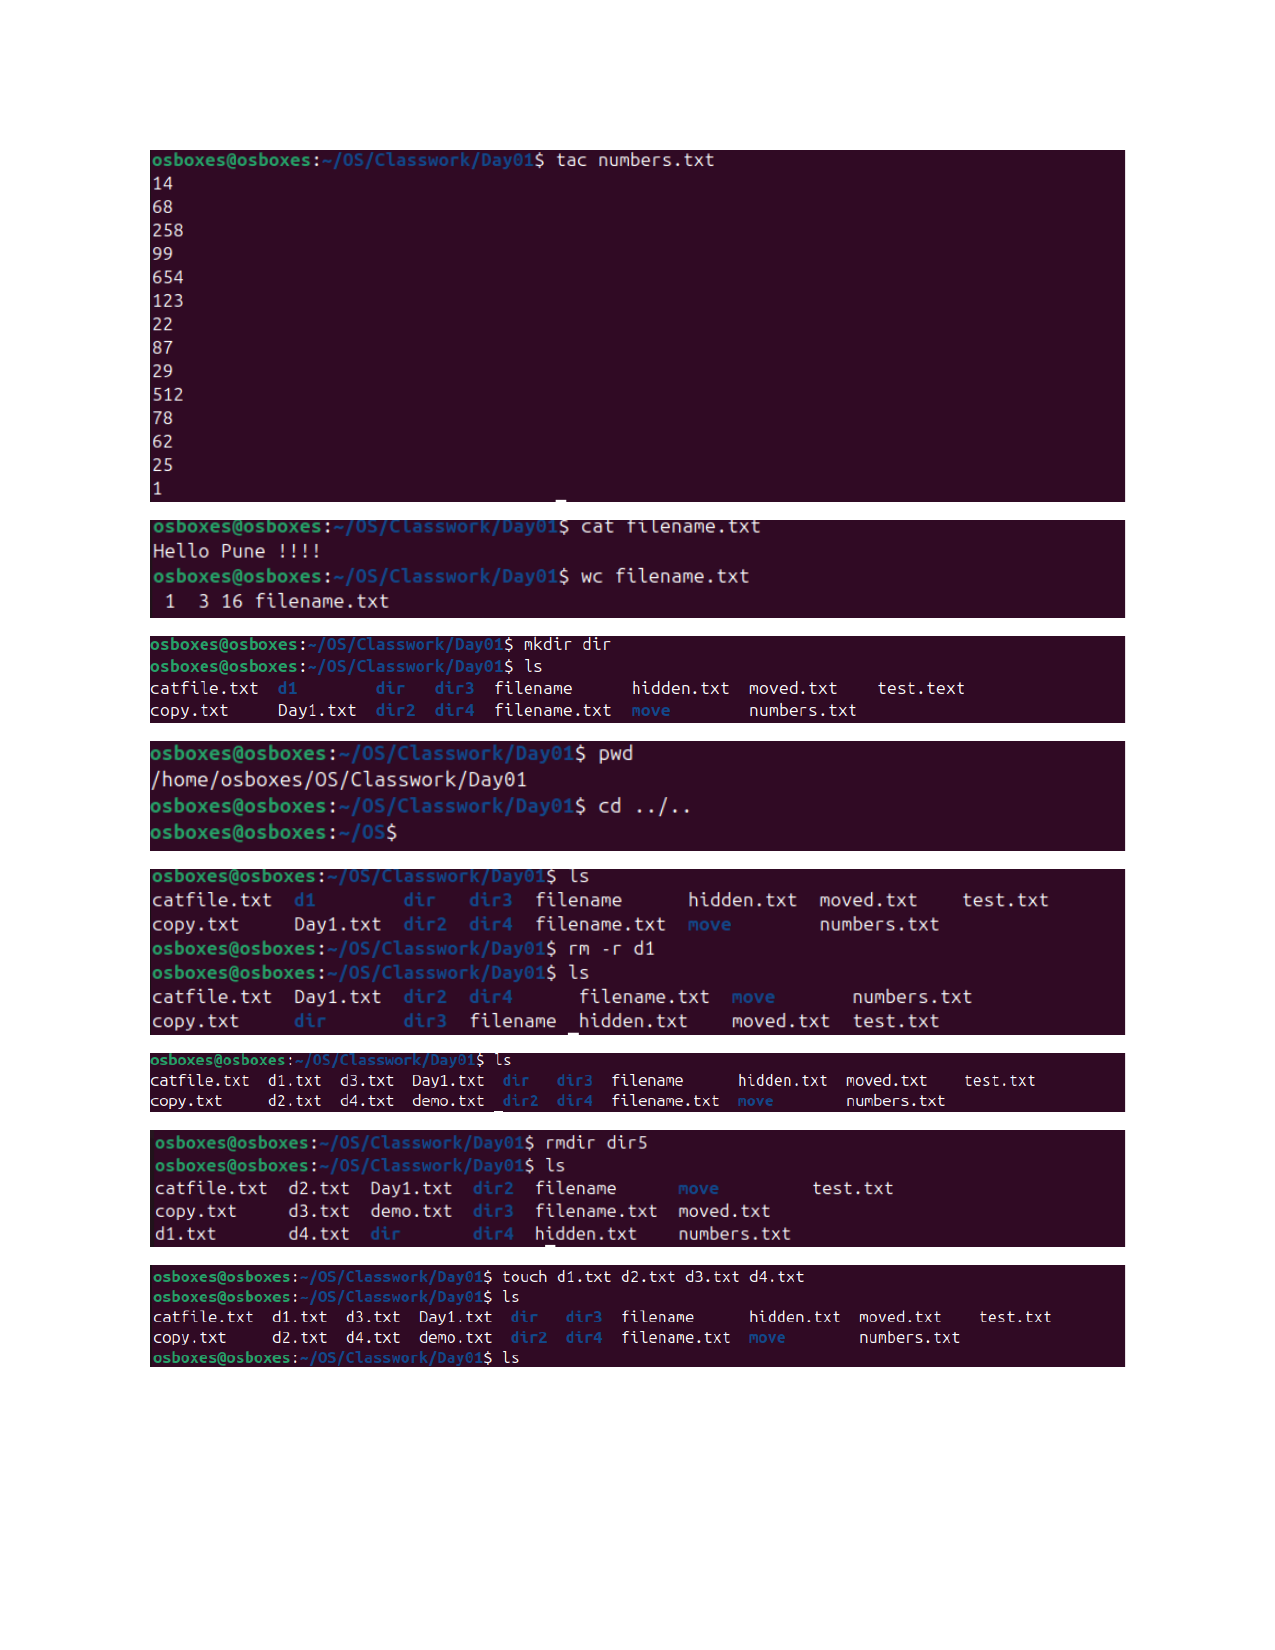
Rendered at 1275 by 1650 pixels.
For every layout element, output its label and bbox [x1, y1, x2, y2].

picture [150, 1053, 1125, 1112]
picture [150, 636, 1125, 723]
picture [150, 869, 1125, 1035]
picture [150, 150, 1125, 502]
picture [150, 520, 1125, 618]
picture [150, 1265, 1125, 1367]
picture [150, 741, 1125, 851]
picture [150, 1130, 1125, 1247]
